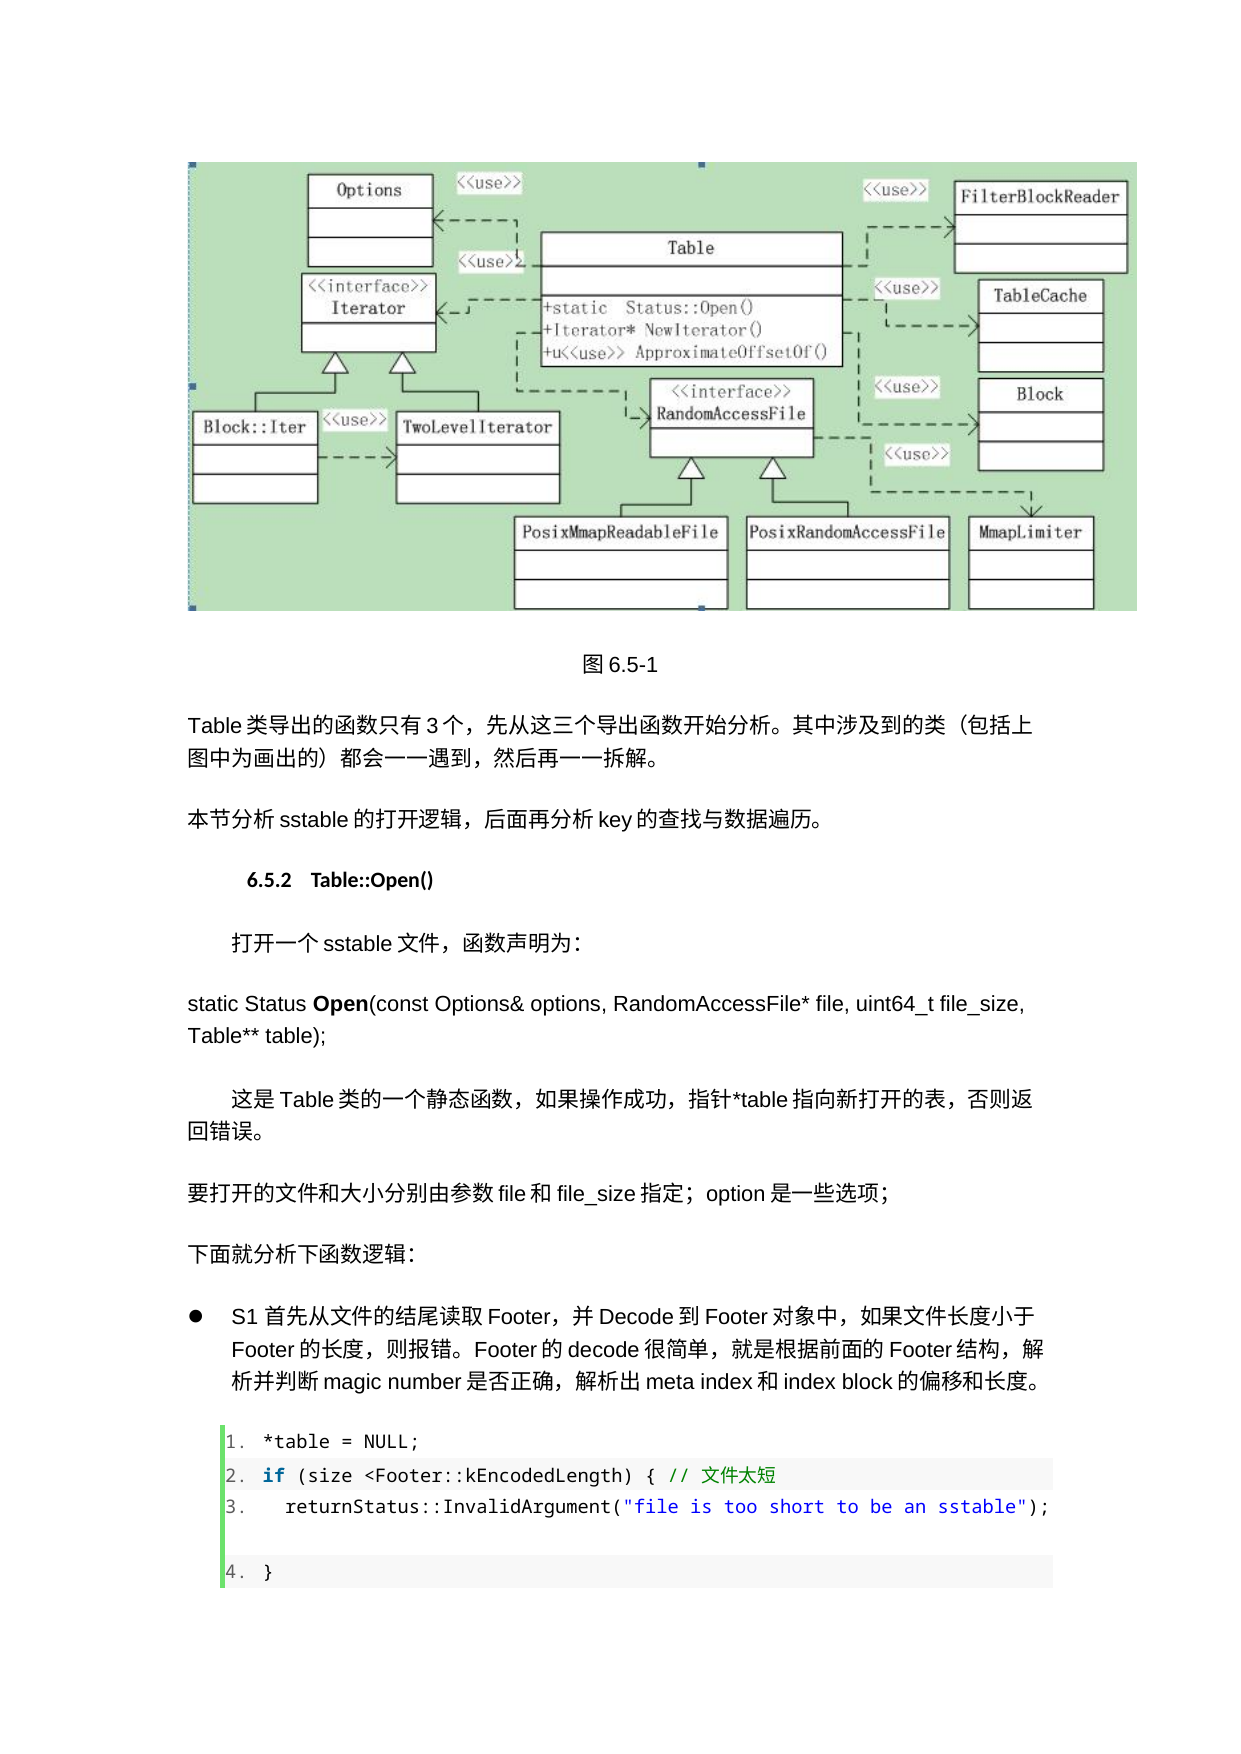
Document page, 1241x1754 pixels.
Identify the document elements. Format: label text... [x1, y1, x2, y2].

text 这是Table类的一个静态函数，如果操作成功，指针*table指向新打开的表，否则返回错误。 [187, 1081, 1053, 1146]
list } [225, 1555, 1053, 1588]
list if (size <Footer::kEncodedLength) { // 文件太短 [225, 1458, 1053, 1490]
text 下面就分析下函数逻辑： [187, 1237, 1053, 1269]
text 打开一个sstable文件，函数声明为： [187, 925, 1053, 958]
list *table = NULL; [225, 1425, 1053, 1458]
text 本节分析sstable的打开逻辑，后面再分析key的查找与数据遍历。 [187, 802, 1053, 834]
list S1 首先从文件的结尾读取Footer，并Decode到Footer对象中，如果文件长度小于Footer的长度，则报错。Footer的decode很简单，就是根据前面的Footer结构，解析并判断magic number是否正确，解析出meta index和index block的偏移和长度。 [187, 1299, 1053, 1396]
picture [187, 162, 1137, 611]
text Table::Open() [247, 864, 1053, 896]
list returnStatus::InvalidArgument("file is too short to be an sstable"); [225, 1490, 1053, 1555]
text Table类导出的函数只有3个，先从这三个导出函数开始分析。其中涉及到的类（包括上图中为画出的）都会一一遇到，然后再一一拆解。 [187, 708, 1053, 773]
text 要打开的文件和大小分别由参数file和file_size指定；option是一些选项； [187, 1175, 1053, 1208]
text 图6.5-1 [187, 646, 1053, 679]
text static Status Open(const Options& options, RandomAccessFile* file, uint64_t file_size, Table** table); [187, 987, 1053, 1052]
